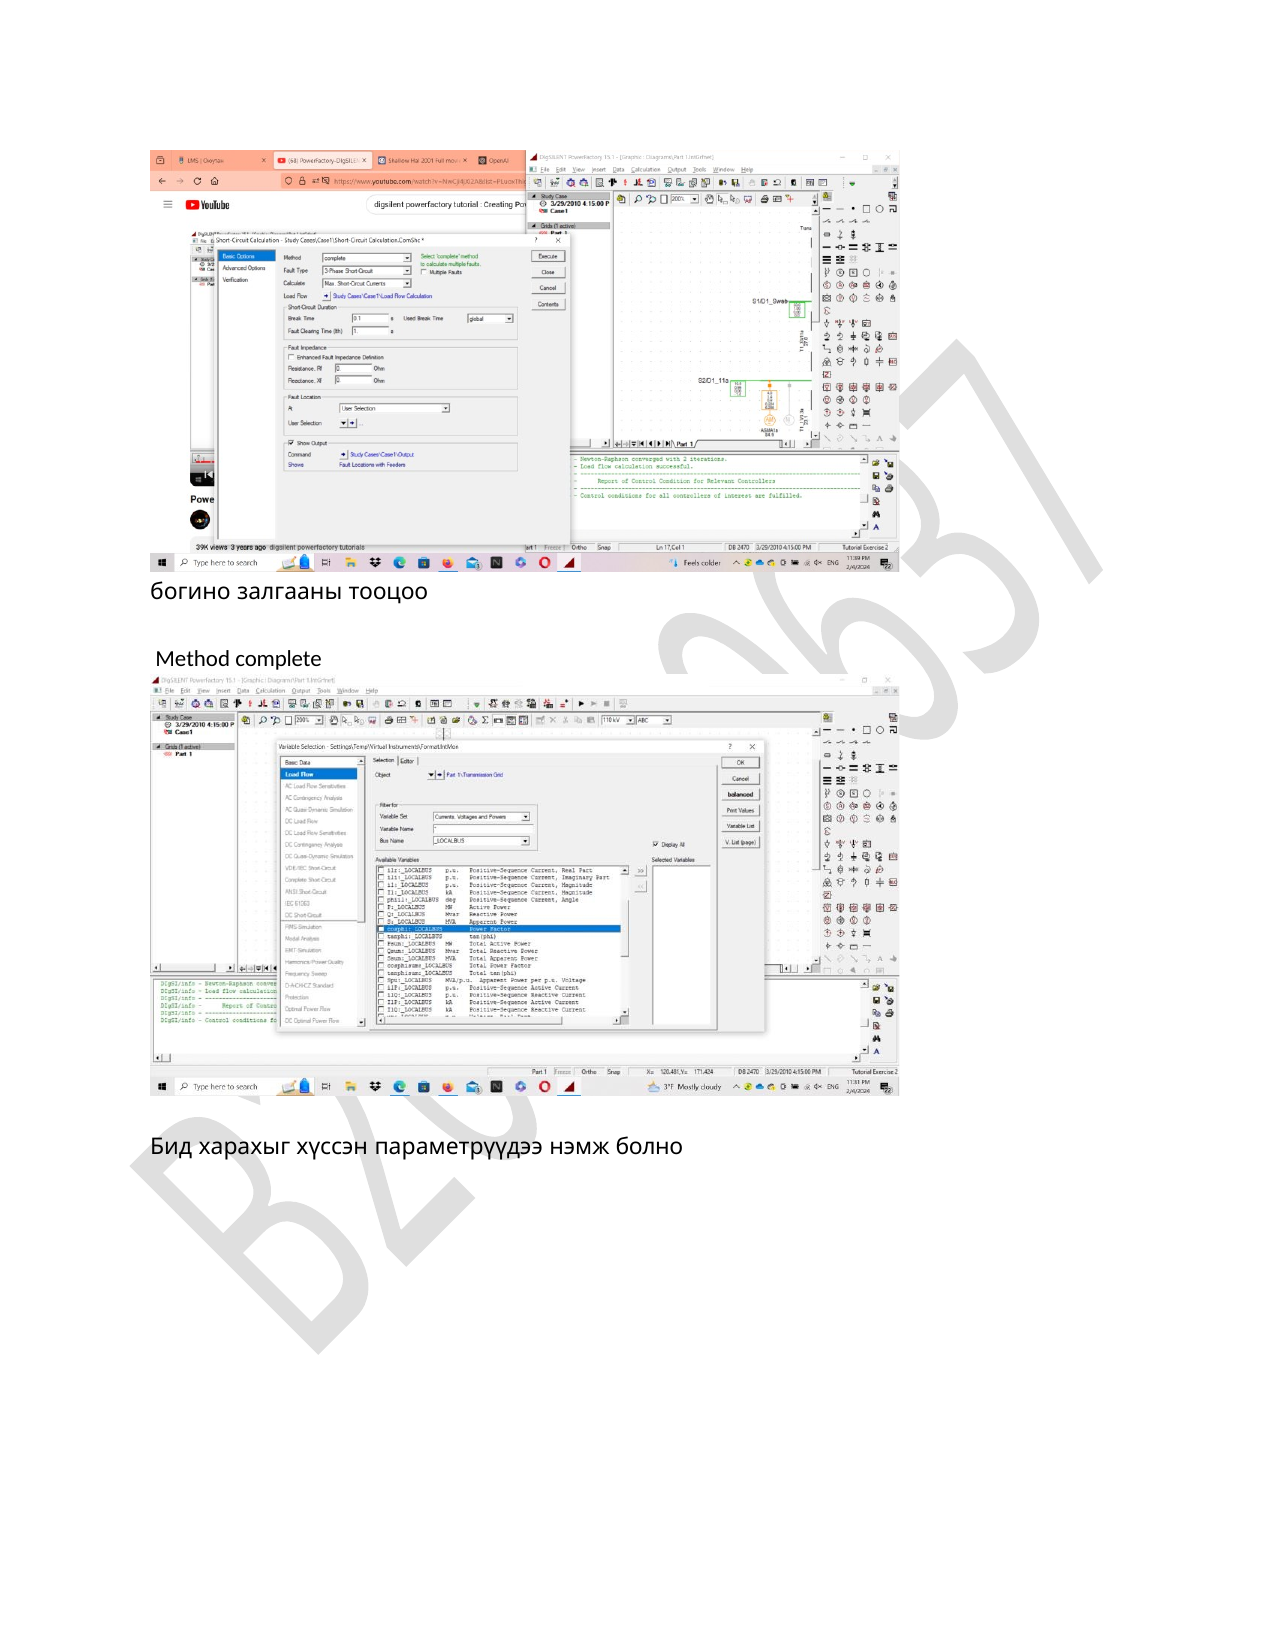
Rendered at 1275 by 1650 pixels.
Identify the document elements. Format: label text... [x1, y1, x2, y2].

text Бид харахыг хүссэн параметрүүдээ нэмж болно [150, 1130, 1135, 1162]
text Method complete [155, 644, 1135, 672]
picture [150, 674, 900, 1096]
picture [150, 150, 900, 572]
text богино залгааны тооцоо [150, 575, 1135, 606]
